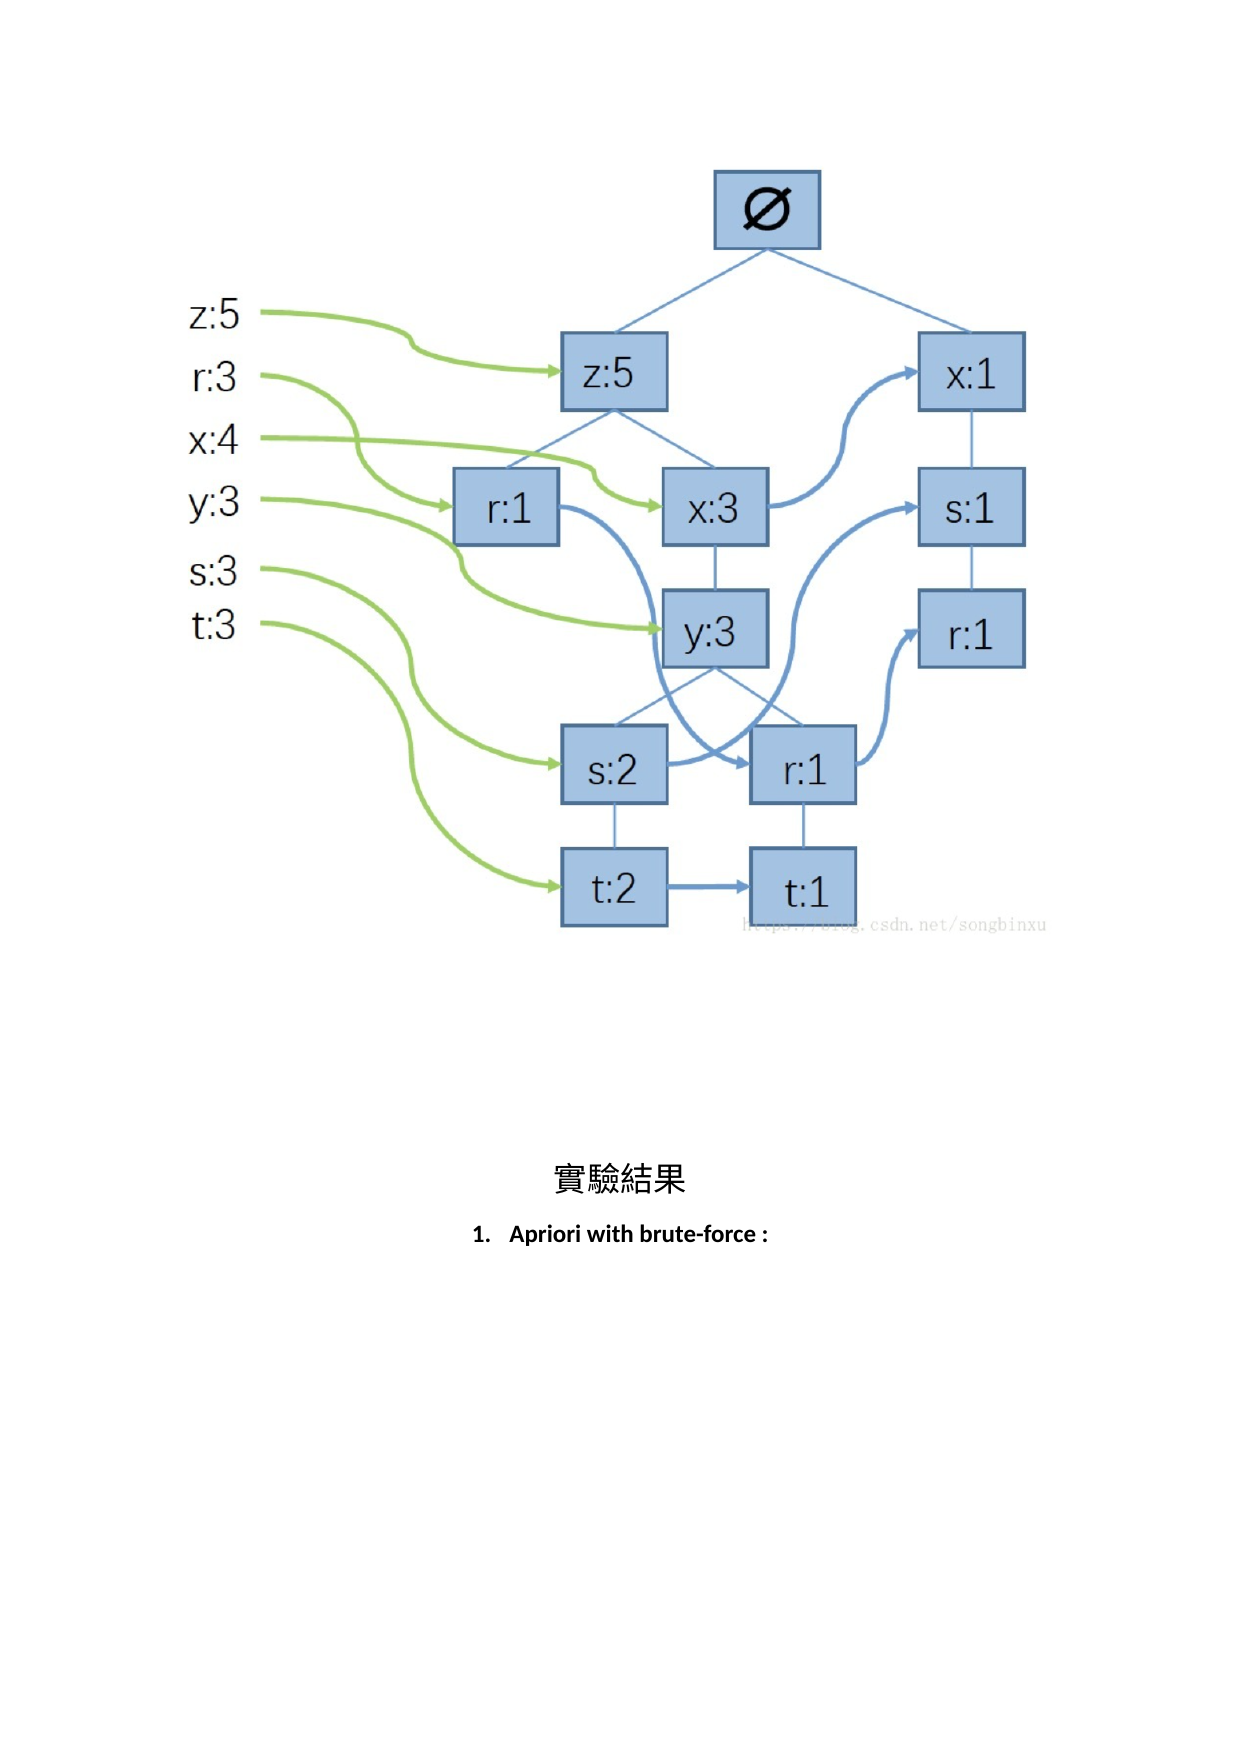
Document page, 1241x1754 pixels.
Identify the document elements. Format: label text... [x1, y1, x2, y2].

picture [187, 164, 1053, 939]
list Apriori with brute-force : [187, 1214, 1053, 1252]
text 實驗結果 [187, 1139, 1053, 1214]
